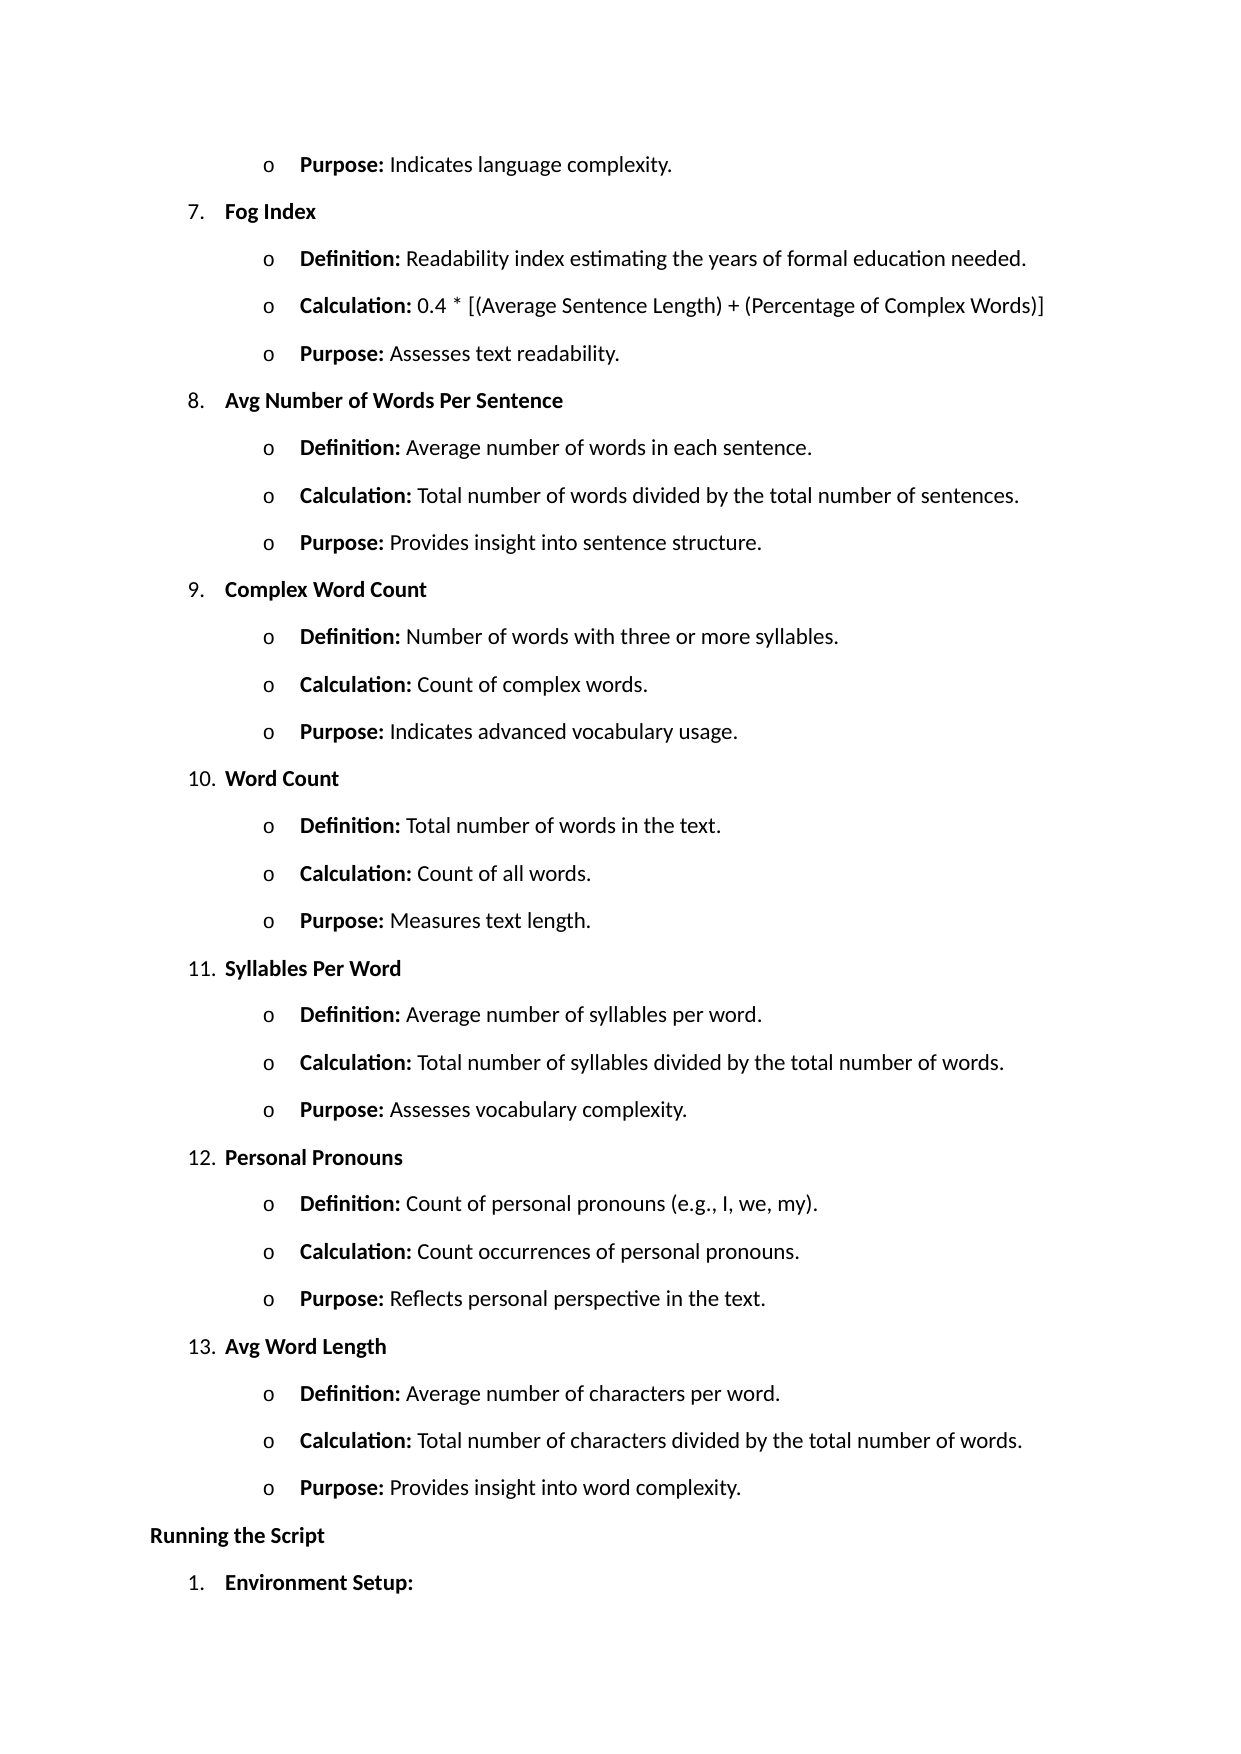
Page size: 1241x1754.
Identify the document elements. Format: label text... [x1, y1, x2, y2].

list Purpose: Indicates advanced vocabulary usage. [262, 717, 1090, 746]
list Calculation: Count occurrences of personal pronouns. [262, 1237, 1090, 1266]
list Purpose: Provides insight into word complexity. [262, 1473, 1090, 1502]
list Calculation: Total number of words divided by the total number of sentences. [262, 481, 1090, 509]
list Complex Word Count [187, 576, 1090, 603]
list Definition: Average number of characters per word. [262, 1379, 1090, 1407]
list Avg Word Length [187, 1332, 1090, 1360]
list Syllables Per Word [187, 954, 1090, 982]
list Calculation: Count of all words. [262, 859, 1090, 887]
list Purpose: Reflects personal perspective in the text. [262, 1284, 1090, 1313]
list Word Count [187, 764, 1090, 793]
list Calculation: Count of complex words. [262, 670, 1090, 698]
list Calculation: 0.4 * [(Average Sentence Length) + (Percentage of Complex Words)] [262, 292, 1090, 320]
list Purpose: Assesses vocabulary complexity. [262, 1095, 1090, 1124]
list Definition: Total number of words in the text. [262, 811, 1090, 840]
list Definition: Average number of syllables per word. [262, 1001, 1090, 1029]
list Personal Pronouns [187, 1143, 1090, 1171]
list Calculation: Total number of characters divided by the total number of words. [262, 1426, 1090, 1454]
list Purpose: Measures text length. [262, 906, 1090, 935]
list Definition: Number of words with three or more syllables. [262, 622, 1090, 651]
list Definition: Average number of words in each sentence. [262, 433, 1090, 462]
list Avg Number of Words Per Sentence [187, 386, 1090, 414]
list Calculation: Total number of syllables divided by the total number of words. [262, 1048, 1090, 1076]
list Purpose: Assesses text readability. [262, 339, 1090, 368]
list Definition: Count of personal pronouns (e.g., I, we, my). [262, 1189, 1090, 1218]
list Fog Index [187, 197, 1090, 225]
list Environment Setup: [187, 1568, 1090, 1596]
list Definition: Readability index estimating the years of formal education needed. [262, 244, 1090, 273]
text Running the Script [150, 1521, 1090, 1549]
list Purpose: Indicates language complexity. [262, 150, 1090, 178]
list Purpose: Provides insight into sentence structure. [262, 528, 1090, 557]
